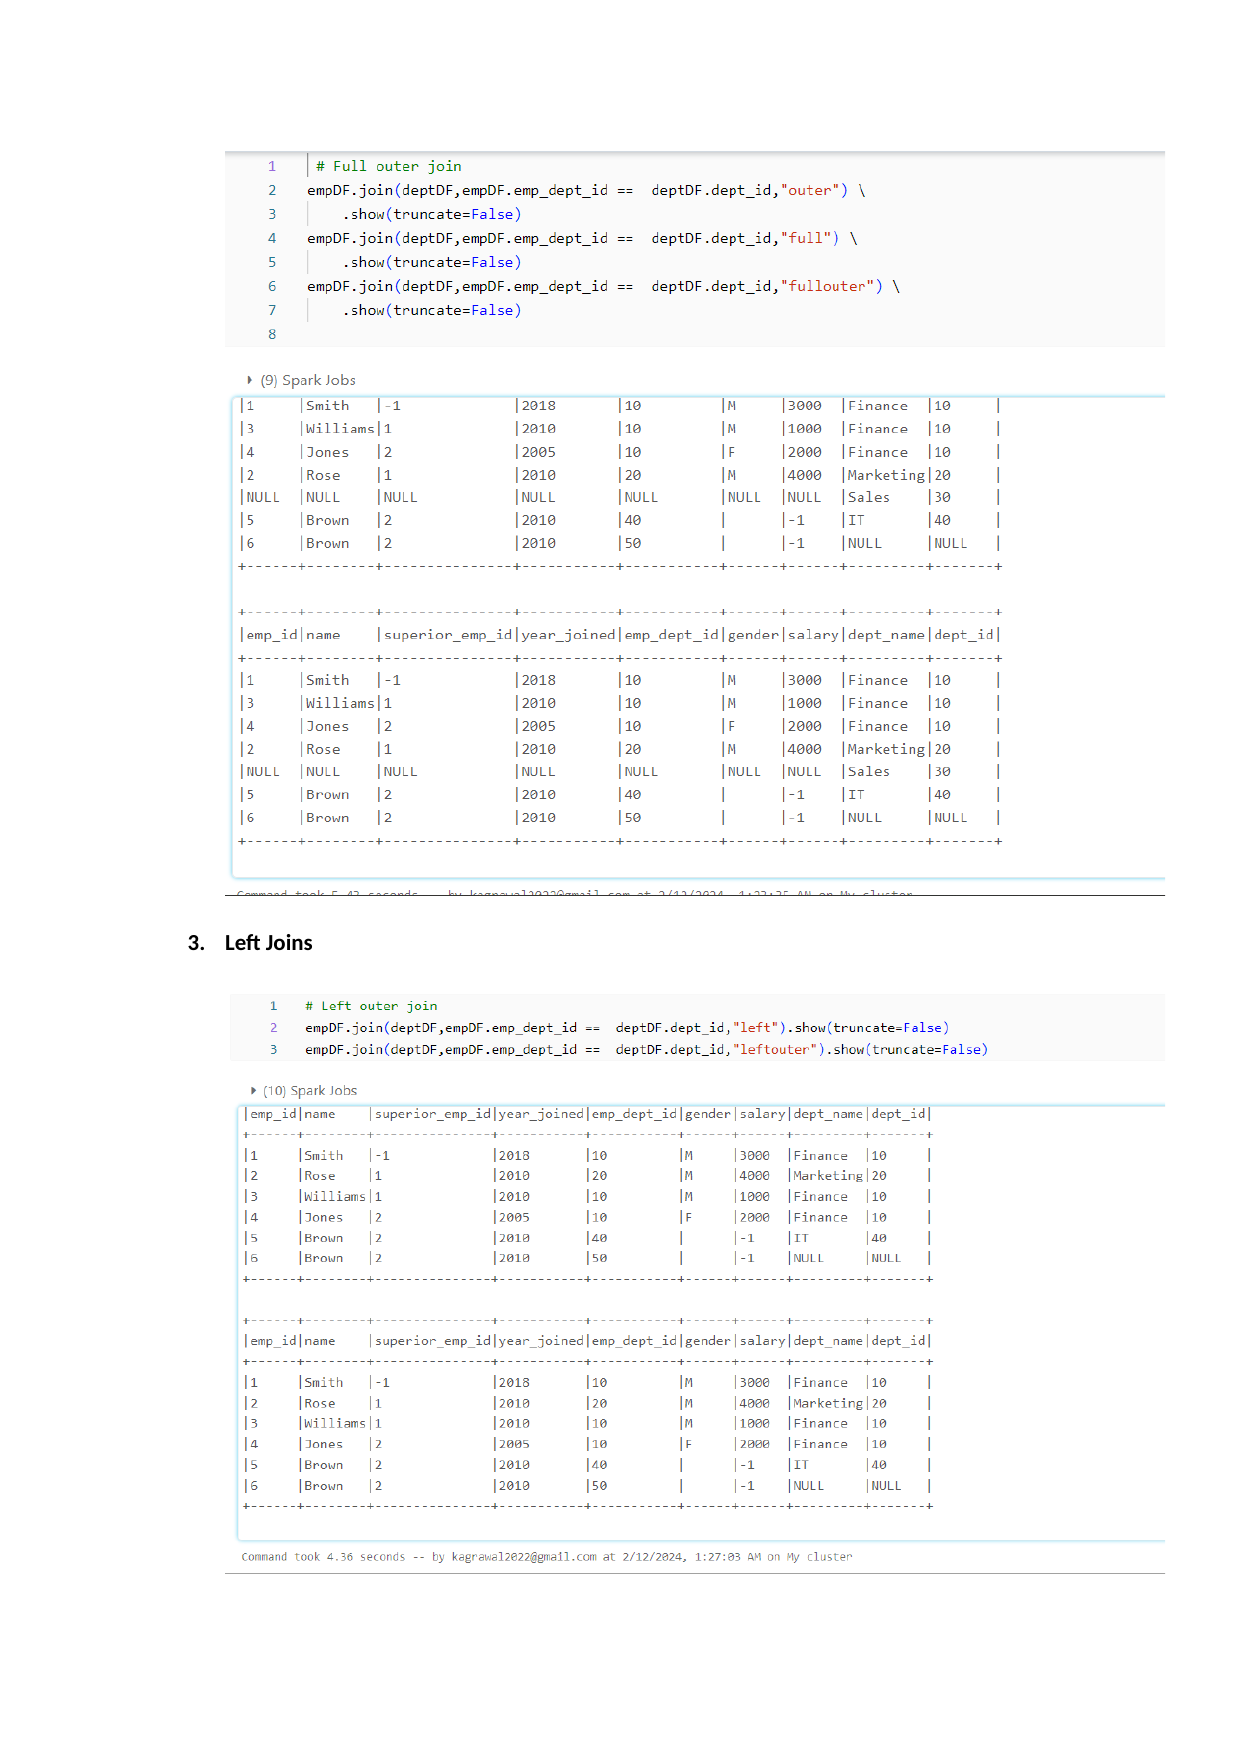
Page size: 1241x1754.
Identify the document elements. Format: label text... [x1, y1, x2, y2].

list Left Joins [187, 928, 1090, 956]
picture [225, 150, 1166, 896]
picture [225, 988, 1166, 1574]
